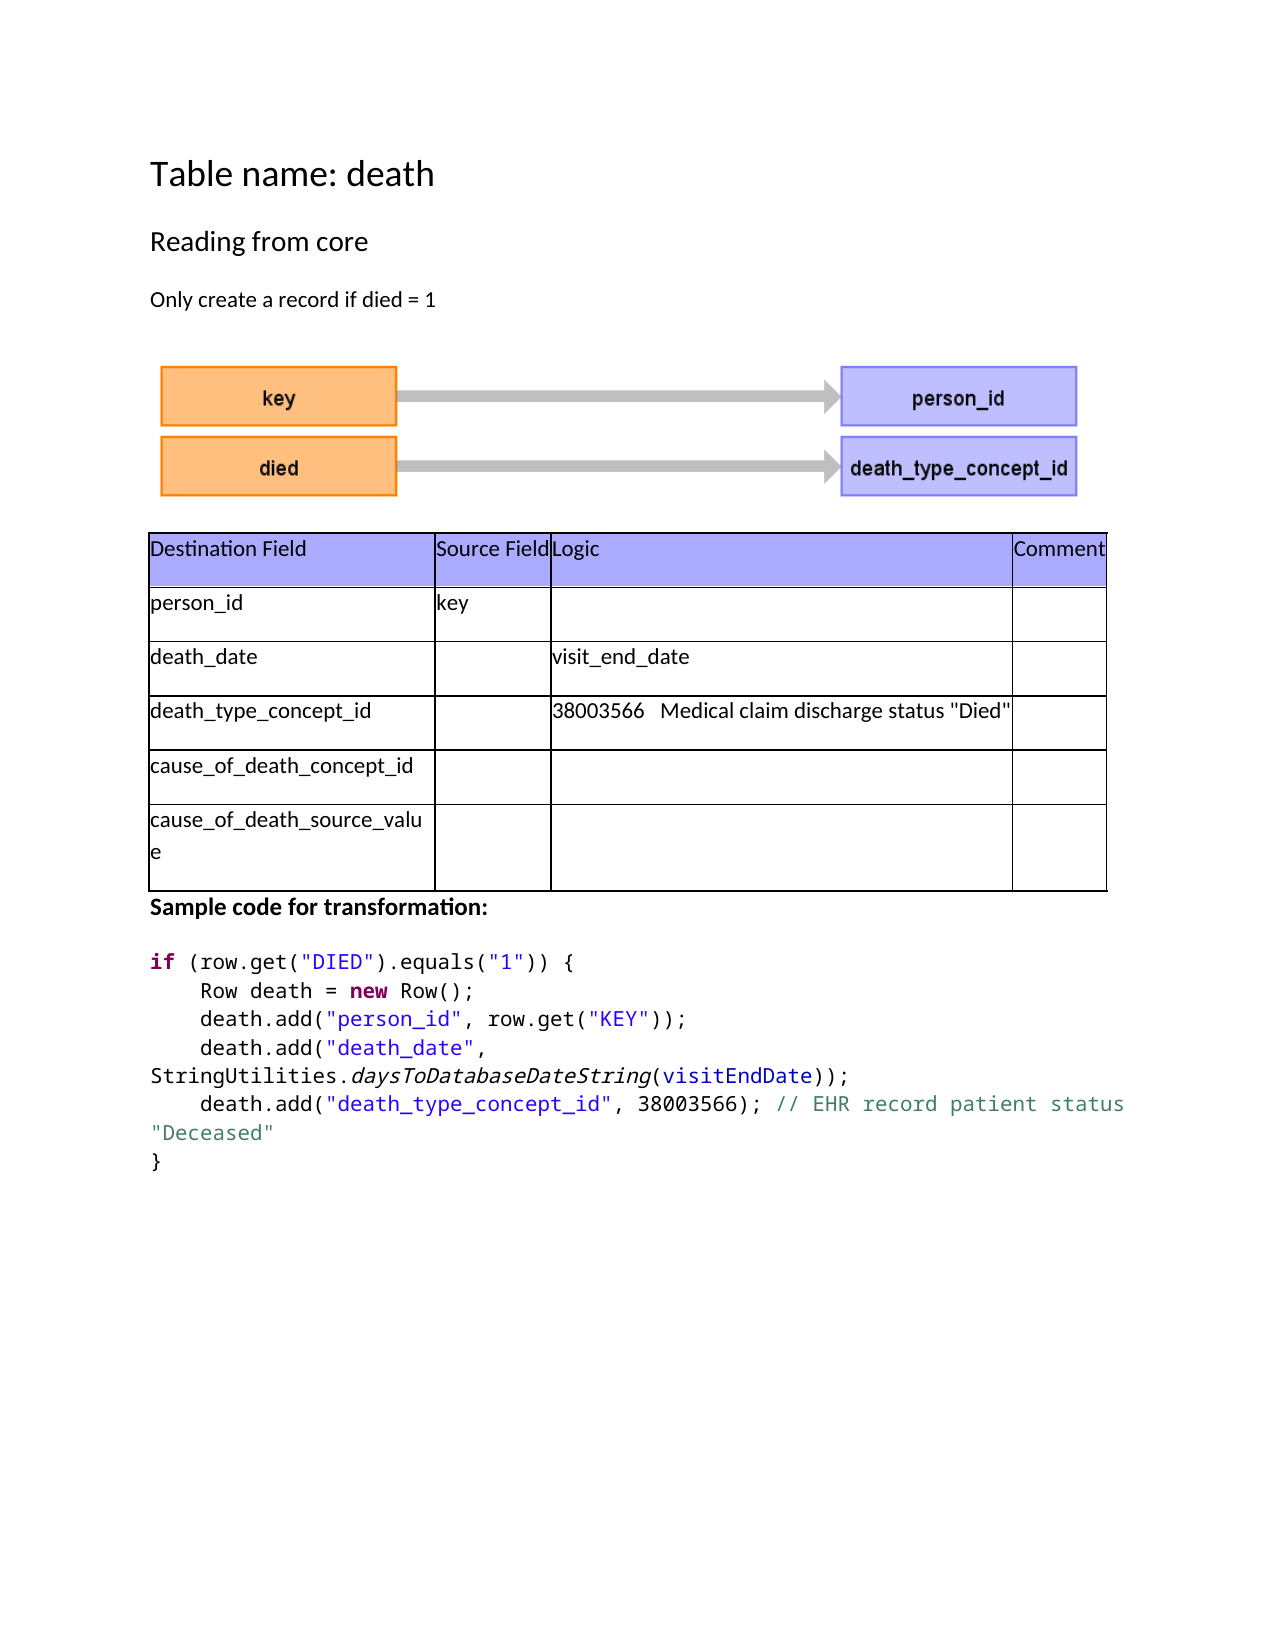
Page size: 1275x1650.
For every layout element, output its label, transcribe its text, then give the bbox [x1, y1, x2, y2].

table_cell [1013, 588, 1106, 641]
table_cell 38003566 Medical claim discharge status "Died" [552, 697, 1012, 749]
table_cell death_type_concept_id [150, 697, 434, 749]
text Row death = new Row(); [150, 976, 1125, 1004]
text Sample code for transformation: [150, 891, 1125, 922]
table_cell [436, 751, 550, 803]
table_header Destination Field [150, 534, 434, 586]
table_cell [552, 805, 1012, 890]
text death.add("death_type_concept_id", 38003566); // EHR record patient status "Deceased" [150, 1089, 1125, 1146]
table_cell [552, 751, 1012, 803]
table_cell [552, 588, 1012, 641]
picture [150, 338, 1088, 507]
table_cell cause_of_death_source_value [150, 805, 434, 890]
text if (row.get("DIED").equals("1")) { [150, 947, 1125, 976]
text Only create a record if died = 1 [150, 285, 1125, 313]
table_cell [436, 805, 550, 890]
table_header Comment [1013, 534, 1106, 586]
text Reading from core [150, 223, 1125, 259]
text }Table name: death [150, 150, 1125, 196]
table_cell [436, 642, 550, 695]
table_cell [1013, 751, 1106, 803]
table_cell visit_end_date [552, 642, 1012, 695]
table_header Logic [552, 534, 1012, 586]
table_header Source Field [436, 534, 550, 586]
table_cell death_date [150, 642, 434, 695]
text death.add("person_id", row.get("KEY")); [150, 1004, 1125, 1033]
table_cell [1013, 805, 1106, 890]
table_cell [1013, 642, 1106, 695]
text death.add("death_date", StringUtilities.daysToDatabaseDateString(visitEndDate)); [150, 1033, 1125, 1089]
table_cell [436, 697, 550, 749]
table_cell person_id [150, 588, 434, 641]
table_cell [1013, 697, 1106, 749]
table_cell key [436, 588, 550, 641]
text } [150, 1146, 1125, 1175]
table_cell cause_of_death_concept_id [150, 751, 434, 803]
